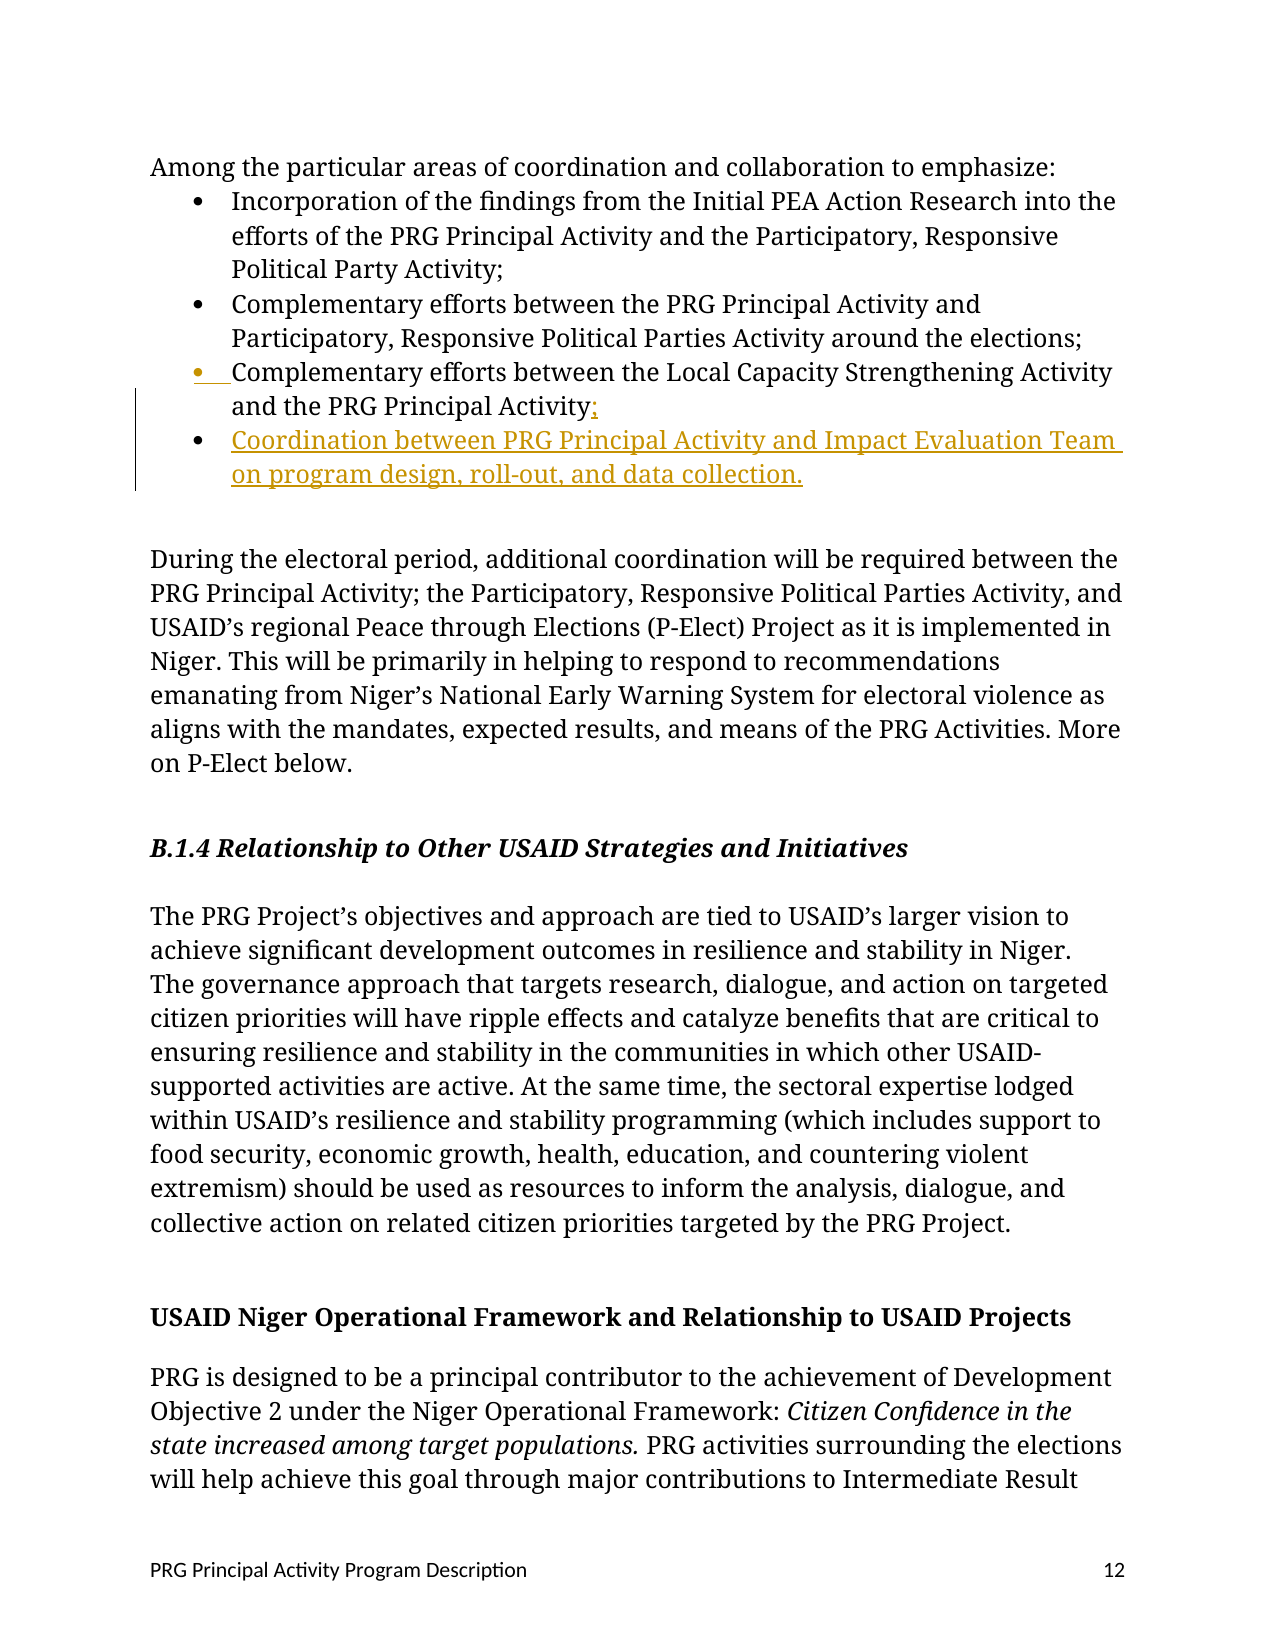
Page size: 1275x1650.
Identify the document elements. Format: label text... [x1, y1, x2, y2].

list Complementary efforts between the PRG Principal Activity and Participatory, Responsive Political Parties Activity around the elections; [194, 286, 1125, 354]
text USAID Niger Operational Framework and Relationship to USAID Projects [150, 1299, 1125, 1333]
text During the electoral period, additional coordination will be required between the PRG Principal Activity; the Participatory, Responsive Political Parties Activity, and USAID’s regional Peace through Elections (P-Elect) Project as it is implemented in Niger. This will be primarily in helping to respond to recommendations emanating from Niger’s National Early Warning System for electoral violence as aligns with the mandates, expected results, and means of the PRG Activities. More on P-Elect below. [150, 541, 1125, 780]
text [150, 1359, 1125, 1496]
text The PRG Project’s objectives and approach are tied to USAID’s larger vision to achieve significant development outcomes in resilience and stability in Niger. The governance approach that targets research, dialogue, and action on targeted citizen priorities will have ripple effects and catalyze benefits that are critical to ensuring resilience and stability in the communities in which other USAID-supported activities are active. At the same time, the sectoral expertise lodged within USAID’s resilience and stability programming (which includes support to food security, economic growth, health, education, and countering violent extremism) should be used as resources to inform the analysis, dialogue, and collective action on related citizen priorities targeted by the PRG Project. [150, 899, 1125, 1239]
list Incorporation of the findings from the Initial PEA Action Research into the efforts of the PRG Principal Activity and the Participatory, Responsive Political Party Activity; [194, 184, 1125, 286]
list Complementary efforts between the Local Capacity Strengthening Activity and the PRG Principal Activity [194, 354, 1125, 422]
text Among the particular areas of coordination and collaboration to emphasize: [150, 150, 1125, 184]
text B.1.4 Relationship to Other USAID Strategies and Initiatives [150, 831, 1125, 864]
